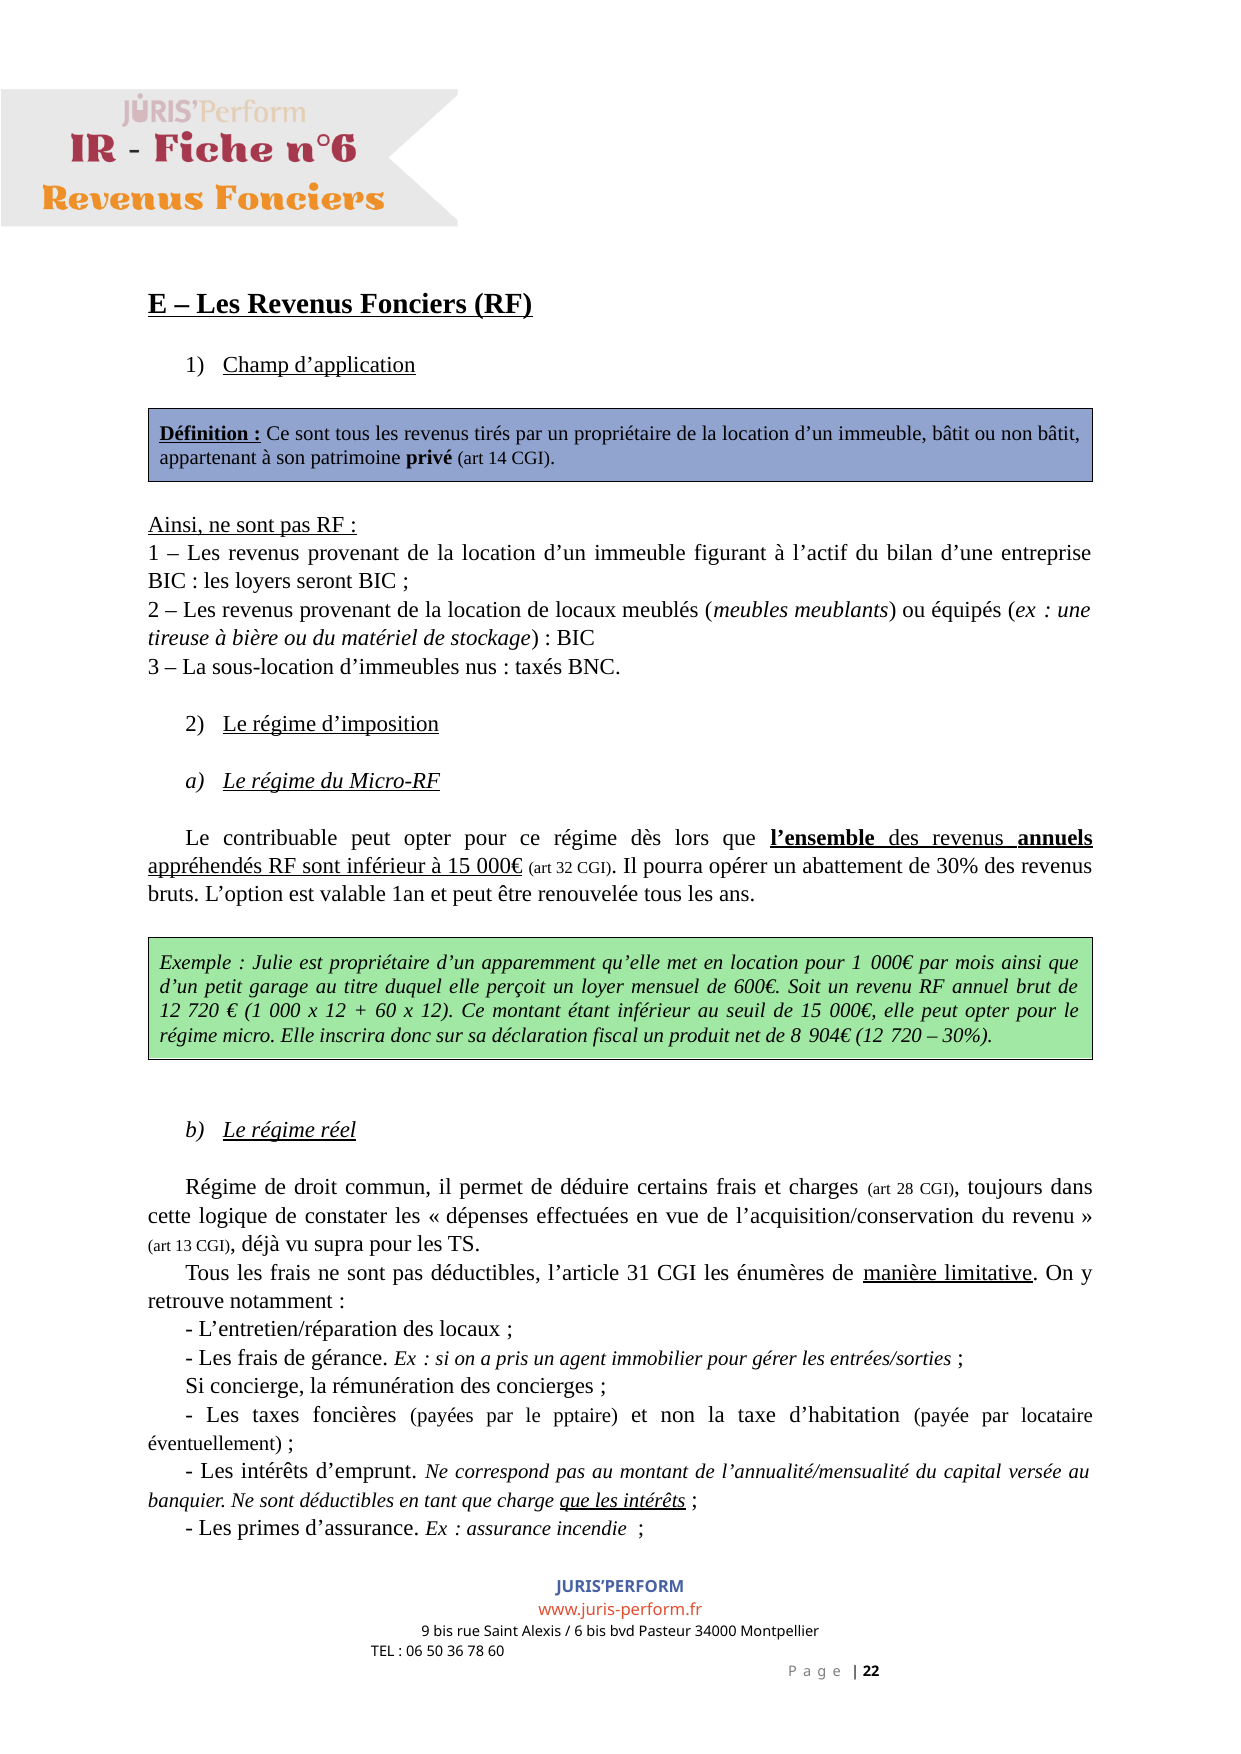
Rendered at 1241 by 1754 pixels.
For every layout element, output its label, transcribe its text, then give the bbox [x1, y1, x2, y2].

text Tous les frais ne sont pas déductibles, l’article 31 CGI les énumères de manière limitative. On y retrouve notamment : [148, 1259, 1093, 1313]
list Le régime du Micro-RF [185, 767, 1093, 793]
text Si concierge, la rémunération des concierges ; [148, 1372, 1093, 1399]
picture [0, 86, 458, 228]
text E – Les Revenus Fonciers (RF) [148, 287, 1093, 320]
list Le régime réel [185, 1116, 1093, 1143]
text - Les primes d’assurance. Ex : assurance incendie ; [148, 1514, 1093, 1541]
text Le contribuable peut opter pour ce régime dès lors que l’ensemble des revenus annuels appréhendés RF sont inférieur à 15 000€ (art 32 CGI). Il pourra opérer un abattement de 30% des revenus bruts. L’option est valable 1an et peut être renouvelée tous les ans. [148, 823, 1093, 907]
text - Les frais de gérance. Ex : si on a pris un agent immobilier pour gérer les entrées/sorties ; [148, 1344, 1093, 1370]
list Champ d’application [185, 351, 1093, 378]
table_header Exemple : Julie est propriétaire d’un apparemment qu’elle met en location pour 1 000€ par mois ainsi que d’un petit garage au titre duquel elle perçoit un loyer mensuel de 600€. Soit un revenu RF annuel brut de 12 720 € (1 000 x 12 + 60 x 12). Ce montant étant inférieur au seuil de 15 000€, elle peut opter pour le régime micro. Elle inscrira donc sur sa déclaration fiscal un produit net de 8 904€ (12 720 – 30%). [149, 938, 1092, 1058]
text - Les taxes foncières (payées par le pptaire) et non la taxe d’habitation (payée par locataire éventuellement) ; [148, 1401, 1093, 1455]
text - L’entretien/réparation des locaux ; [148, 1316, 1093, 1342]
text 2 – Les revenus provenant de la location de locaux meublés (meubles meublants) ou équipés (ex : une tireuse à bière ou du matériel de stockage) : BIC [148, 596, 1093, 651]
text - Les intérêts d’emprunt. Ne correspond pas au montant de l’annualité/mensualité du capital versée au banquier. Ne sont déductibles en tant que charge que les intérêts ; [148, 1457, 1093, 1512]
text 1 – Les revenus provenant de la location d’un immeuble figurant à l’actif du bilan d’une entreprise BIC : les loyers seront BIC ; [148, 539, 1093, 594]
table_header Définition : Ce sont tous les revenus tirés par un propriétaire de la location d’un immeuble, bâtit ou non bâtit, appartenant à son patrimoine privé (art 14 CGI). [149, 409, 1092, 481]
text Ainsi, ne sont pas RF : [148, 511, 1093, 537]
list Le régime d’imposition [185, 710, 1093, 736]
text 3 – La sous-location d’immeubles nus : taxés BNC. [148, 653, 1093, 679]
text Régime de droit commun, il permet de déduire certains frais et charges (art 28 CGI), toujours dans cette logique de constater les « dépenses effectuées en vue de l’acquisition/conservation du revenu » (art 13 CGI), déjà vu supra pour les TS. [148, 1173, 1093, 1257]
